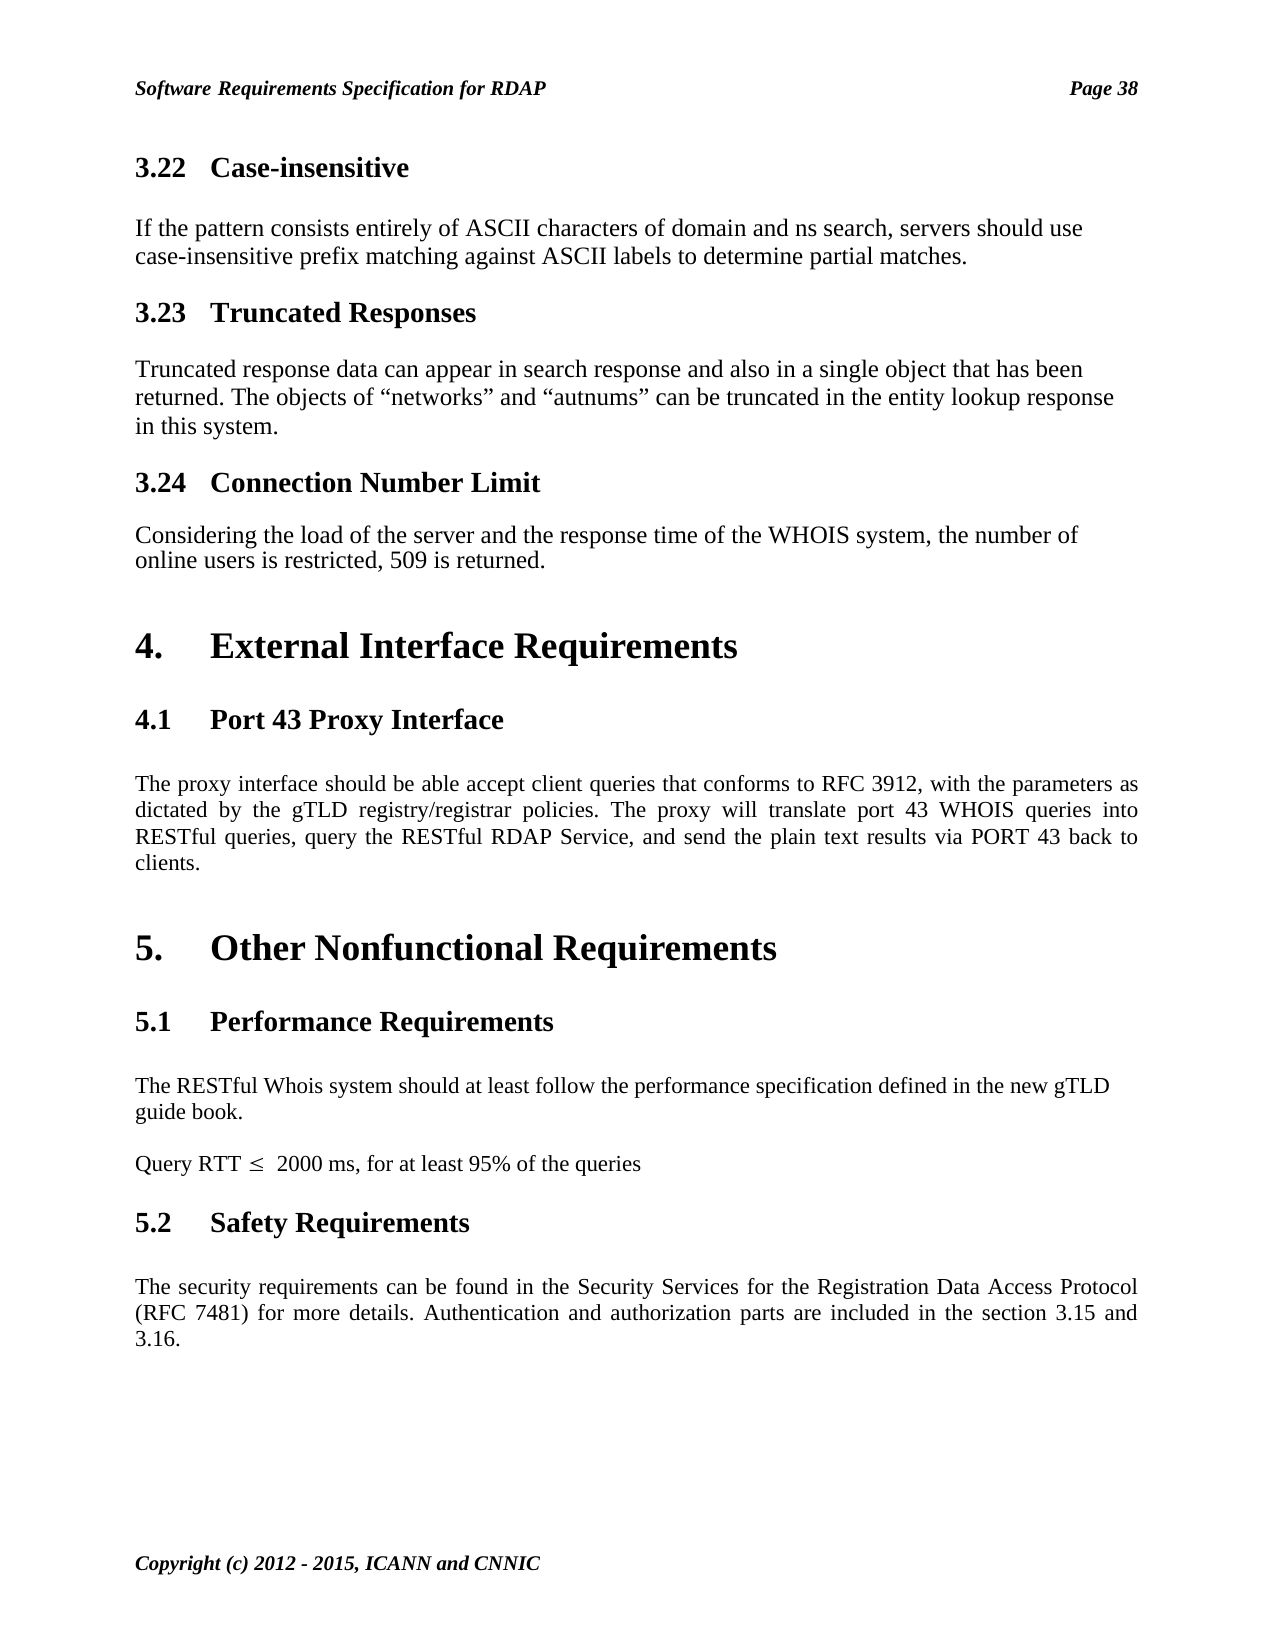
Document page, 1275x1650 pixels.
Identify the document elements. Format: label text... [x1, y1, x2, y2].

subtitle Port 43 Proxy Interface [135, 702, 1140, 736]
text Query RTT 2000 ms, for at least 95% of the queries [135, 1149, 1140, 1176]
text The proxy interface should be able accept client queries that conforms to RFC 3912, with the parameters as dictated by the gTLD registry/registrar policies. The proxy will translate port 43 WHOIS queries into RESTful queries, query the RESTful RDAP Service, and send the plain text results via PORT 43 back to clients. [135, 770, 1140, 875]
text The RESTful Whois system should at least follow the performance specification defined in the new gTLD guide book. [135, 1072, 1140, 1124]
subtitle Safety Requirements [135, 1205, 1140, 1239]
text The security requirements can be found in the Security Services for the Registration Data Access Protocol (RFC 7481) for more details. Authentication and authorization parts are included in the section 3.15 and 3.16. [135, 1273, 1140, 1352]
subtitle Case-insensitive [135, 150, 1140, 183]
text If the pattern consists entirely of ASCII characters of domain and ns search, servers should use case-insensitive prefix matching against ASCII labels to determine partial matches. [135, 213, 1140, 270]
subtitle Truncated Responses [135, 295, 1140, 329]
subtitle Connection Number Limit [135, 465, 1140, 498]
text Truncated response data can appear in search response and also in a single object that has been returned. The objects of “networks” and “autnums” can be truncated in the entity lookup response in this system. [135, 354, 1140, 440]
subtitle Other Nonfunctional Requirements [135, 925, 1140, 968]
subtitle Performance Requirements [135, 1004, 1140, 1038]
subtitle External Interface Requirements [135, 623, 1140, 667]
text Considering the load of the server and the response time of the WHOIS system, the number of online users is restricted, 509 is returned. [135, 523, 1140, 573]
